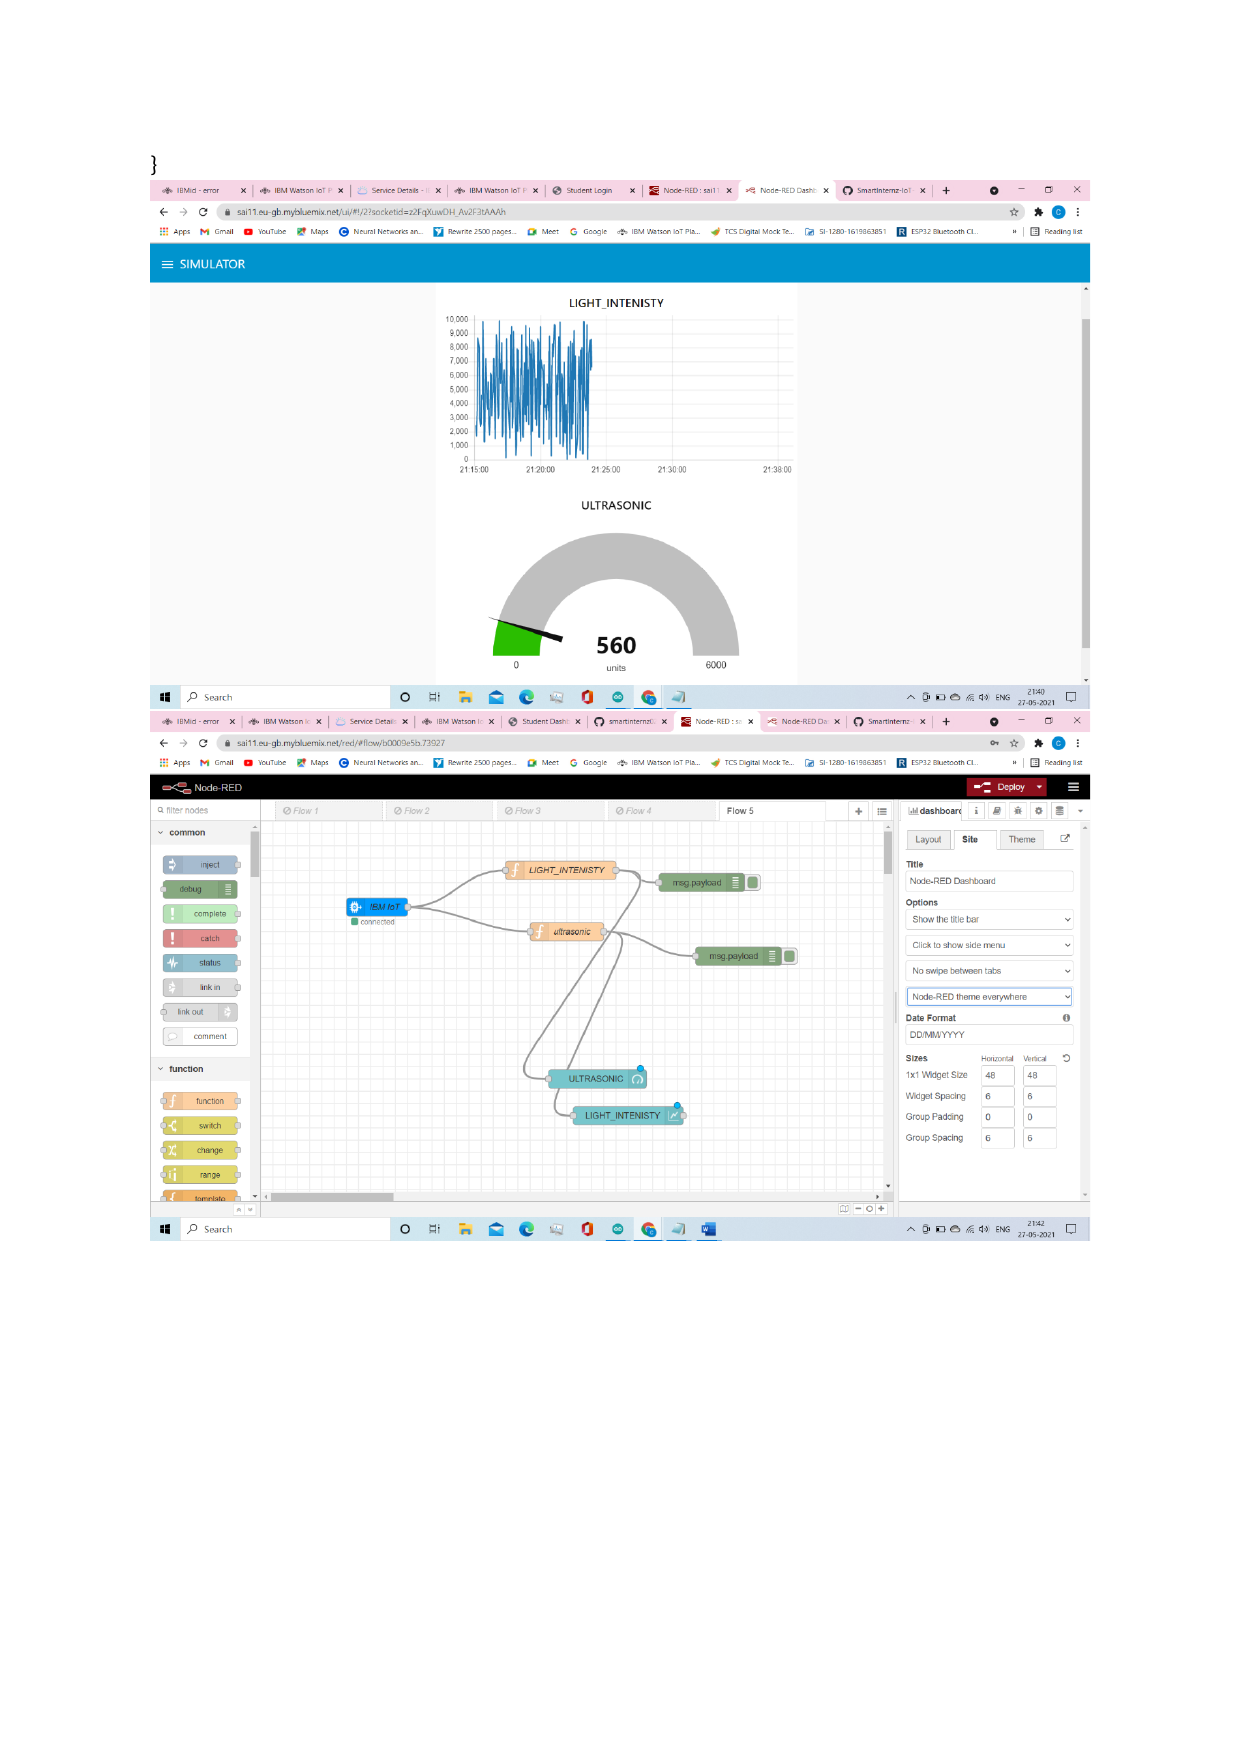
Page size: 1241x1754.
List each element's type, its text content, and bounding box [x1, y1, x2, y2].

picture [150, 711, 1091, 1241]
picture [150, 180, 1091, 243]
picture [236, 260, 242, 267]
text } [150, 150, 1090, 180]
picture [150, 283, 1091, 709]
